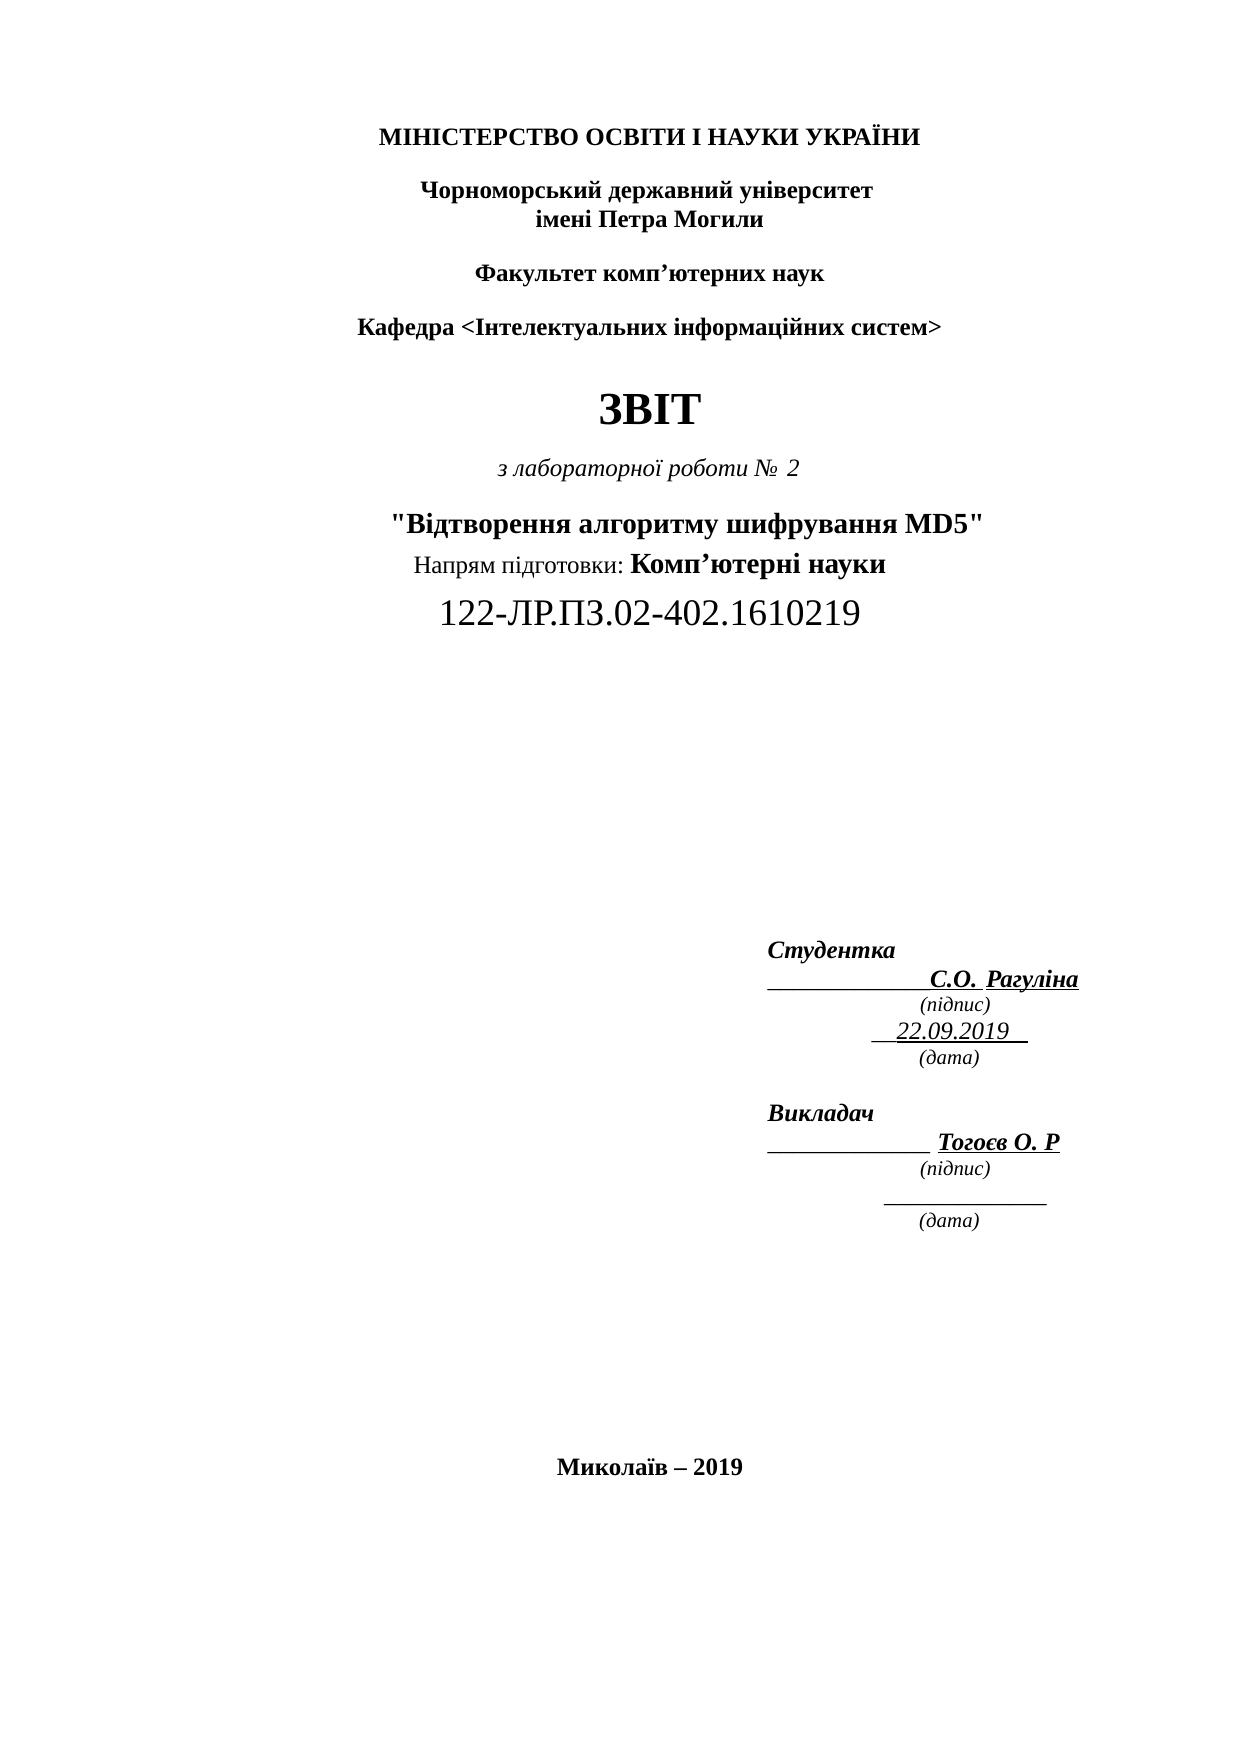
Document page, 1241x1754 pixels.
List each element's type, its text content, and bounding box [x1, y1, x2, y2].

text __22.09.2019 _ [767, 1016, 1152, 1045]
text Миколаїв – 2019 [148, 1452, 1152, 1481]
subtitle "Відтворення алгоритму шифрування MD5" [148, 507, 1152, 540]
text з лабораторної роботи № 2 [148, 453, 1152, 482]
text Кафедра <Інтелектуальних інформаційних систем> [148, 312, 1152, 341]
text (дата) [767, 1045, 1152, 1069]
text _____________ Тогоєв О. Р [767, 1127, 1152, 1156]
text Cтудентка _____________С.О. Рагуліна [767, 935, 1152, 992]
text _____________ [767, 1179, 1152, 1208]
text МІНІСТЕРСТВО ОСВІТИ І НАУКИ УКРАЇНИ [148, 122, 1152, 151]
text Викладач [767, 1098, 1152, 1127]
text (підпис) [767, 1156, 1152, 1179]
text Чорноморський державний університет імені Петра Могили [148, 176, 1152, 233]
text Напрям підготовки: Комп’ютерні науки [148, 546, 1152, 580]
text Факультет комп’ютерних наук [148, 258, 1152, 287]
text ЗВІТ [148, 382, 1152, 434]
text (підпис) [767, 992, 1152, 1016]
text 122-ЛР.ПЗ.02-402.1610219 [148, 590, 1152, 633]
text (дата) [767, 1208, 1152, 1232]
